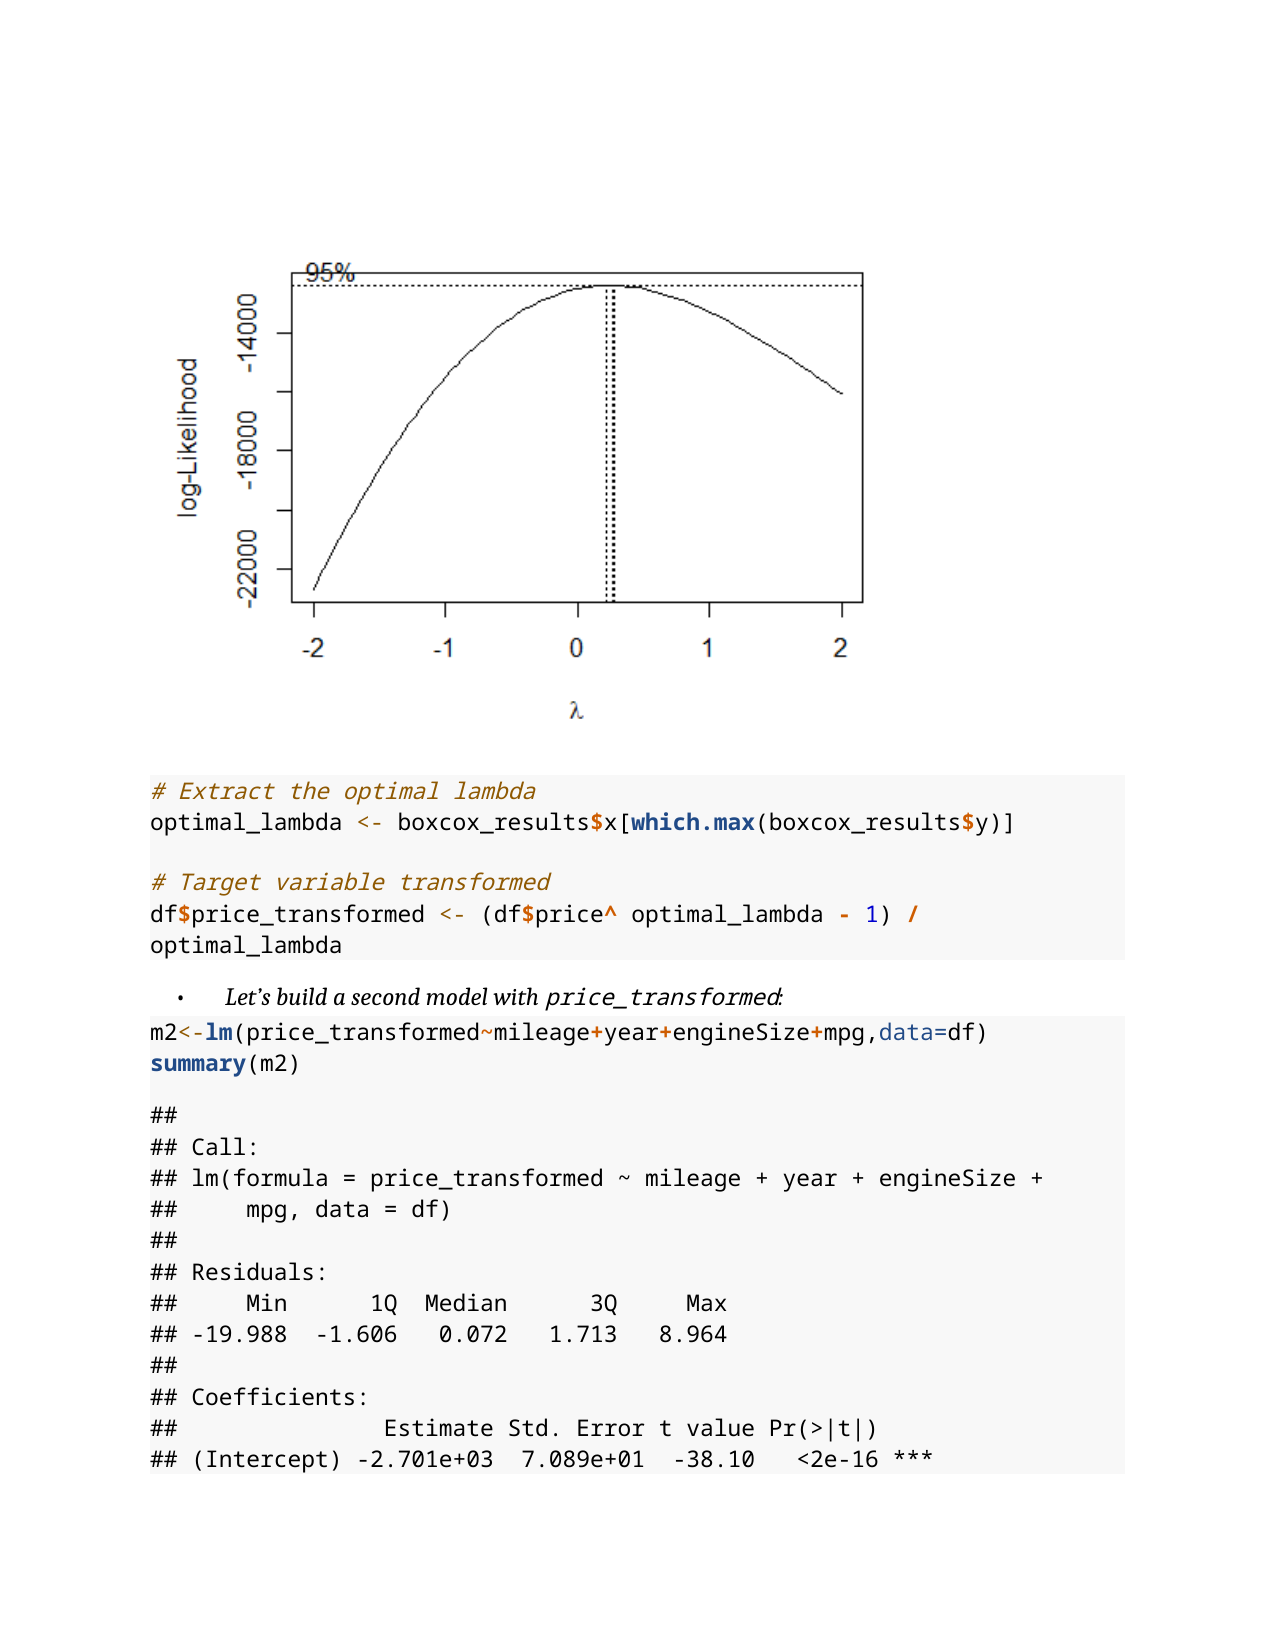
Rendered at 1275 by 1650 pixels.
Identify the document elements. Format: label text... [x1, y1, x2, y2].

text # Extract the optimal lambda optimal_lambda <- boxcox_results$x[which.max(boxcox_results$y)] # Target variable transformed df$price_transformed <- (df$price^ optimal_lambda - 1) / optimal_lambda [150, 775, 1125, 960]
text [150, 1099, 1125, 1474]
picture [168, 150, 927, 757]
text m2<-lm(price_transformed~mileage+year+engineSize+mpg,data=df) summary(m2) [301, 1016, 1125, 1078]
list Let’s build a second model with price_transformed: [175, 981, 1125, 1012]
